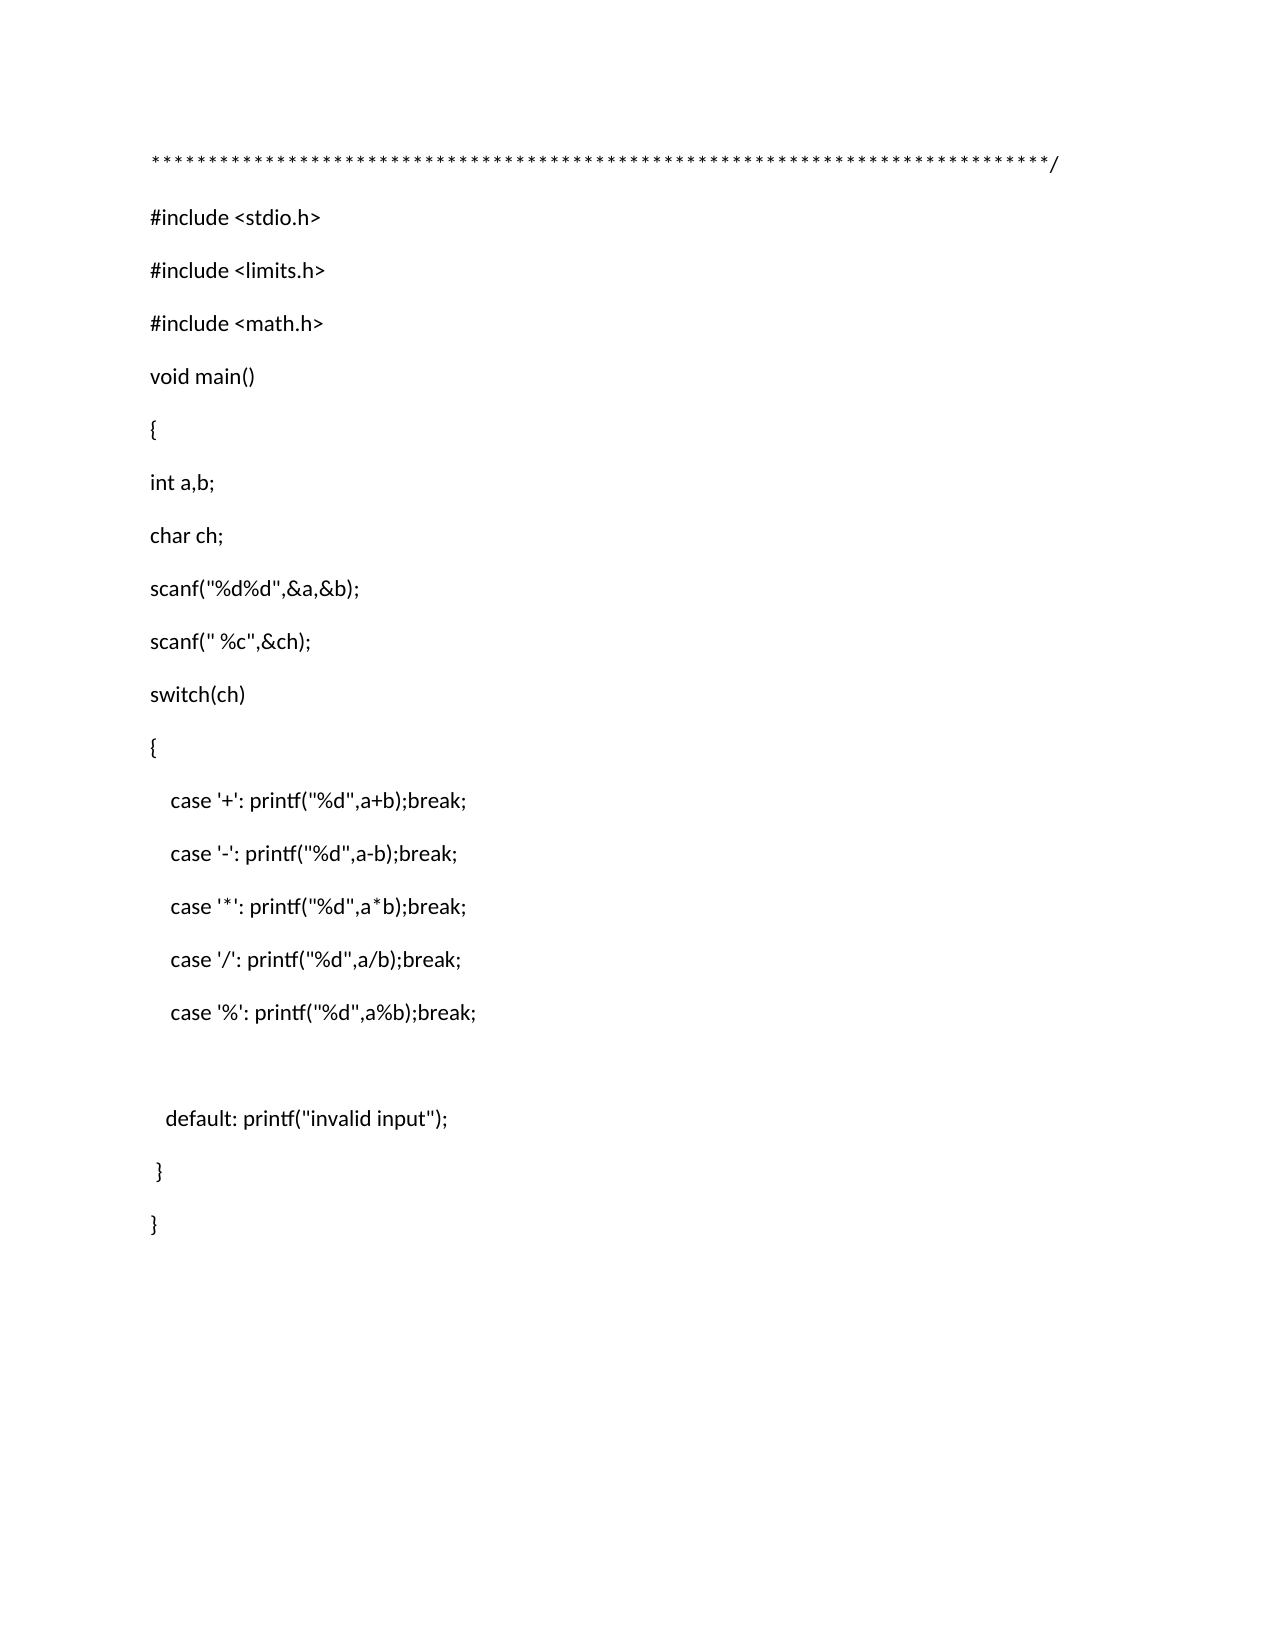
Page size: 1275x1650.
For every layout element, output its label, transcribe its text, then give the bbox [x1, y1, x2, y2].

text case '-': printf("%d",a-b);break; [150, 839, 1125, 867]
text } [150, 1210, 1125, 1238]
text } [150, 1157, 1125, 1185]
text void main() [150, 362, 1125, 390]
text int a,b; [150, 468, 1125, 496]
text case '%': printf("%d",a%b);break; [150, 998, 1125, 1026]
text { [150, 415, 1125, 443]
text #include <math.h> [150, 309, 1125, 337]
text { [150, 733, 1125, 761]
text scanf(" %c",&ch); [150, 627, 1125, 655]
text case '/': printf("%d",a/b);break; [150, 945, 1125, 973]
text default: printf("invalid input"); [150, 1104, 1125, 1132]
text switch(ch) [150, 680, 1125, 708]
text scanf("%d%d",&a,&b); [150, 574, 1125, 602]
text *******************************************************************************/ [150, 150, 1125, 178]
text case '+': printf("%d",a+b);break; [150, 786, 1125, 814]
text char ch; [150, 521, 1125, 549]
text #include <limits.h> [150, 256, 1125, 284]
text #include <stdio.h> [150, 203, 1125, 231]
text case '*': printf("%d",a*b);break; [150, 892, 1125, 920]
